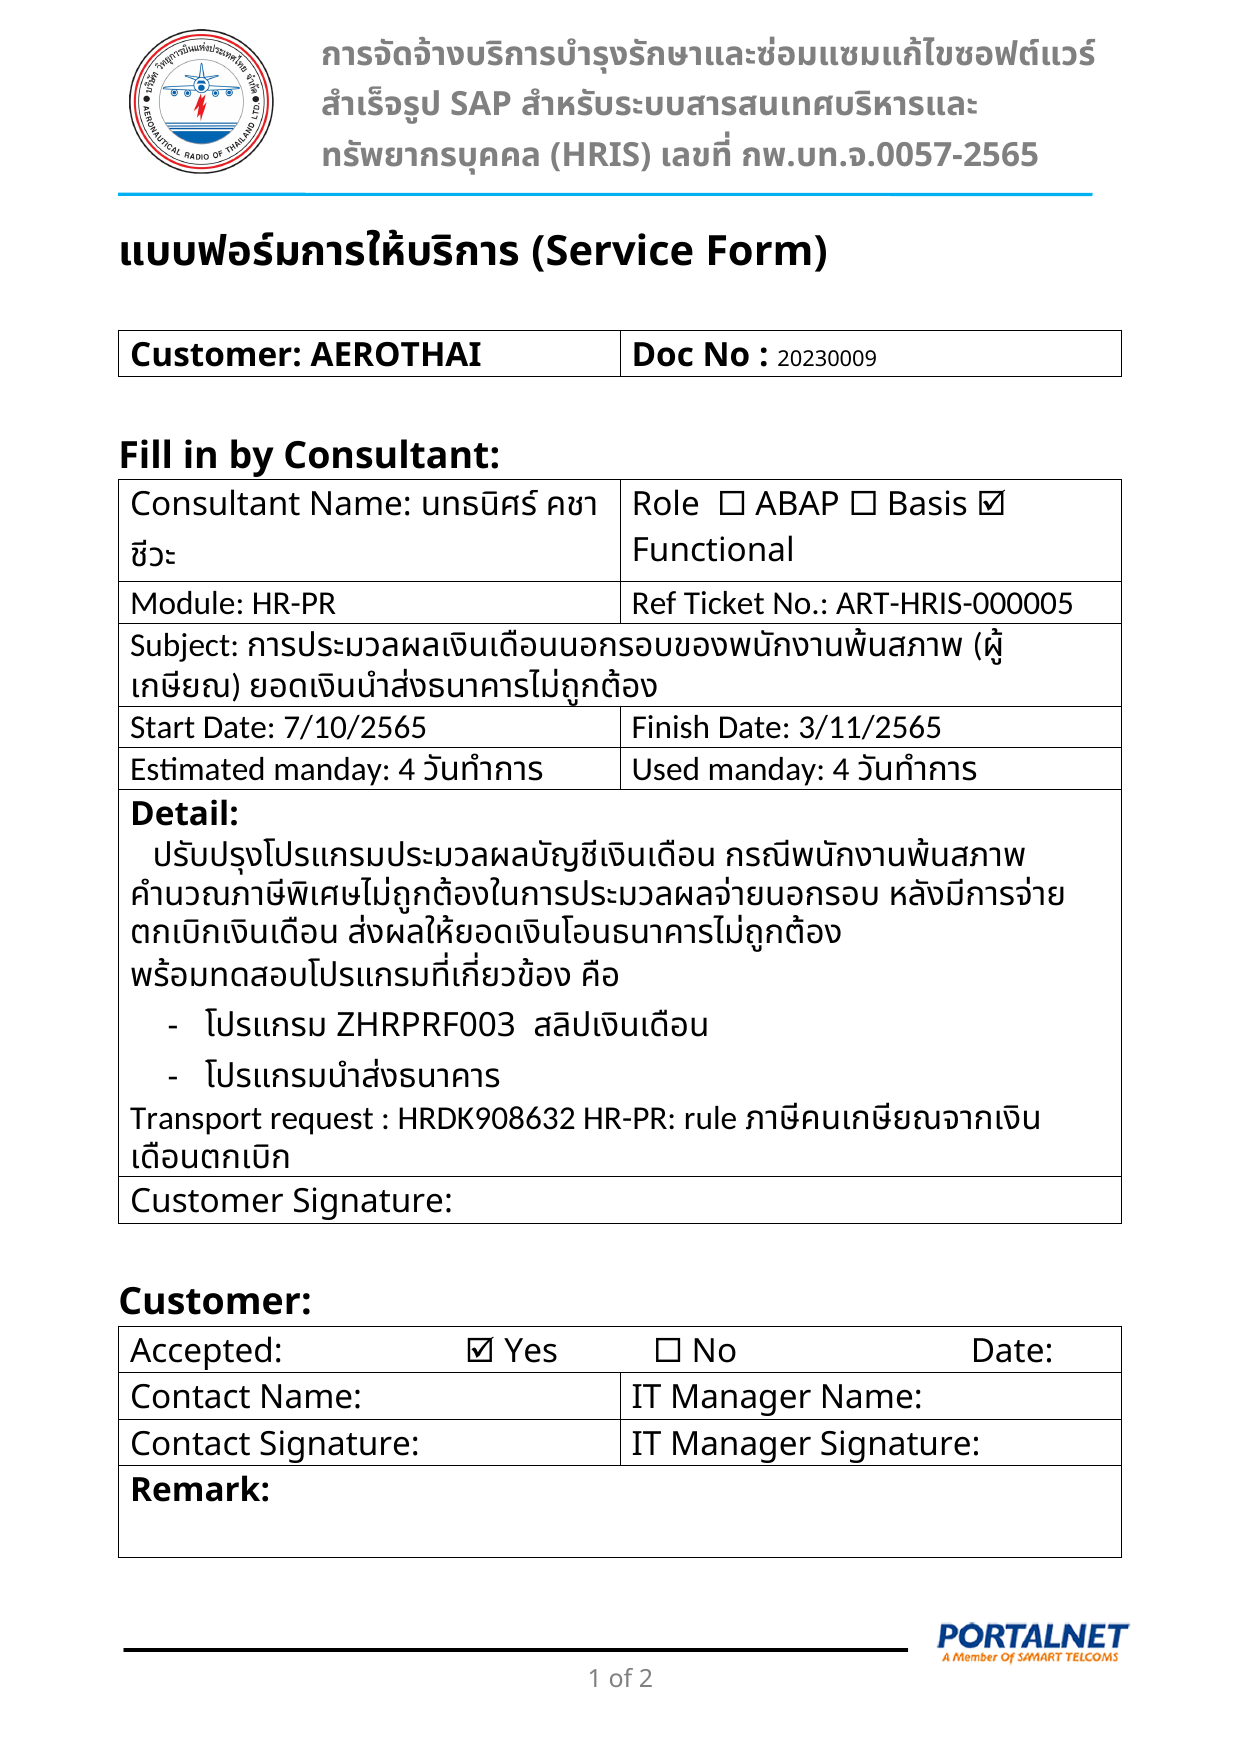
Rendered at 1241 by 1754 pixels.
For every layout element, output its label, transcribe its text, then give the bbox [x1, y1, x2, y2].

table_header Accepted: Yes No Date: [119, 1327, 1121, 1372]
table_cell Finish Date: 3/11/2565 [621, 707, 1121, 747]
table_cell IT Manager Signature: [621, 1420, 1121, 1465]
picture [118, 1616, 1135, 1675]
table_header Doc No : 20230009 [621, 331, 1121, 376]
table_cell Subject: การประมวลผลเงินเดือนนอกรอบของพนักงานพ้นสภาพ (ผู้เกษียณ) ยอดเงินนำส่งธนาคารไม่ถูกต้อง [119, 624, 1121, 706]
text Fill in by Consultant: [118, 428, 1122, 479]
table_header Consultant Name: นทธนิศร์ คชาชีวะ [119, 480, 620, 581]
table_cell Detail: ปรับปรุงโปรแกรมประมวลผลบัญชีเงินเดือน กรณีพนักงานพ้นสภาพคำนวณภาษีพิเศษไม่ถูกต้องในการประมวลผลจ่ายนอกรอบ หลังมีการจ่ายตกเบิกเงินเดือน ส่งผลให้ยอดเงินโอนธนาคารไม่ถูกต้อง พร้อมทดสอบโปรแกรมที่เกี่ยวข้อง คือ โปรแกรม ZHRPRF003 สลิปเงินเดือน โปรแกรมนำส่งธนาคาร Transport request : HRDK908632 HR-PR: rule ภาษีคนเกษียณจากเงินเดือนตกเบิก [119, 790, 1121, 1176]
table_cell Estimated manday: 4 วันทำการ [119, 748, 620, 789]
table_cell Start Date: 7/10/2565 [119, 707, 620, 747]
table_cell Ref Ticket No.: ART-HRIS-000005 [621, 582, 1121, 623]
table_cell Remark: [119, 1466, 1121, 1557]
text Customer: [118, 1274, 1122, 1326]
table_header Customer: AEROTHAI [119, 331, 620, 376]
picture [129, 29, 274, 174]
table_cell Used manday: 4 วันทำการ [621, 748, 1121, 789]
table_cell IT Manager Name: [621, 1373, 1121, 1418]
table_cell Contact Name: [119, 1373, 620, 1418]
text แบบฟอร์มการให้บริการ (Service Form) [118, 221, 1122, 284]
table_cell Contact Signature: [119, 1420, 620, 1465]
table_cell Module: HR-PR [119, 582, 620, 623]
table_header Role ABAP Basis Functional [621, 480, 1121, 581]
table_cell Customer Signature: [119, 1177, 1121, 1222]
